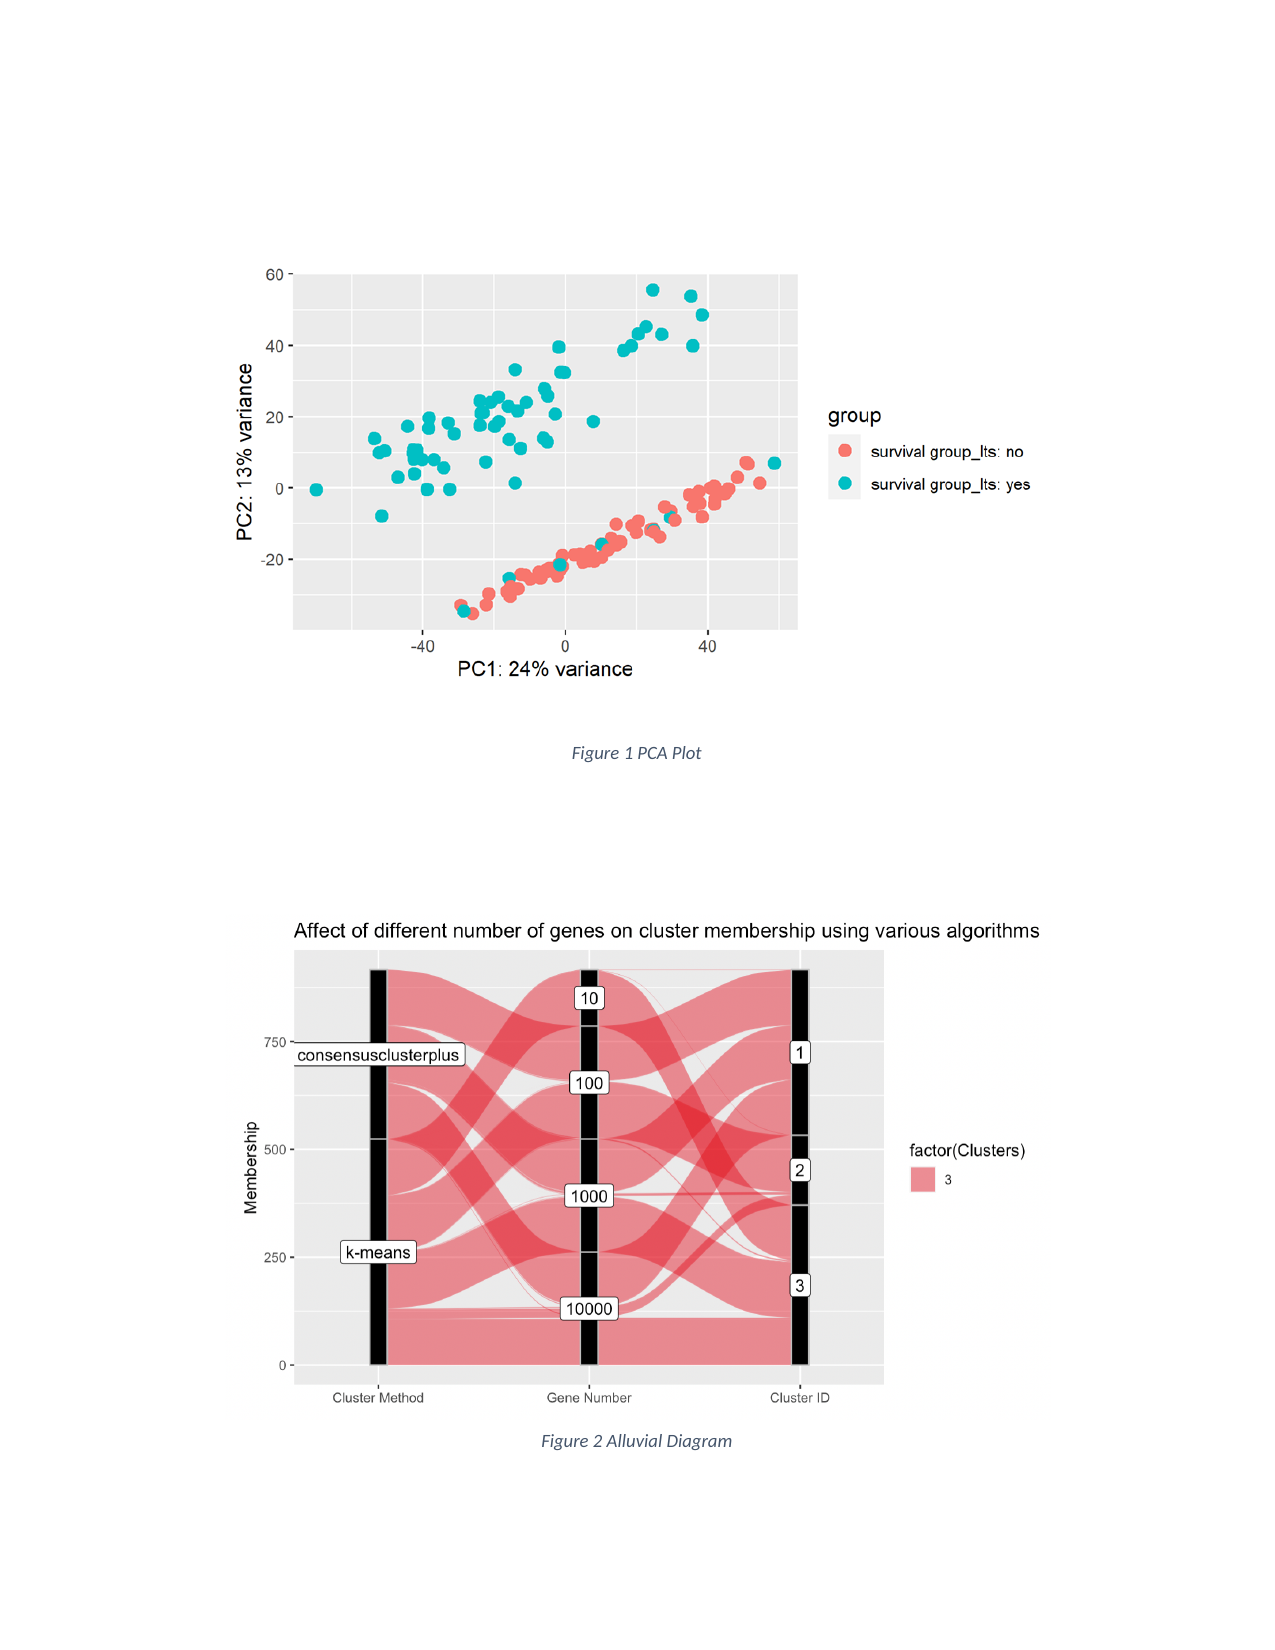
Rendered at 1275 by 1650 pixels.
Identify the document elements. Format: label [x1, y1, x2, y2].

picture [225, 221, 1051, 732]
picture [225, 914, 1051, 1420]
